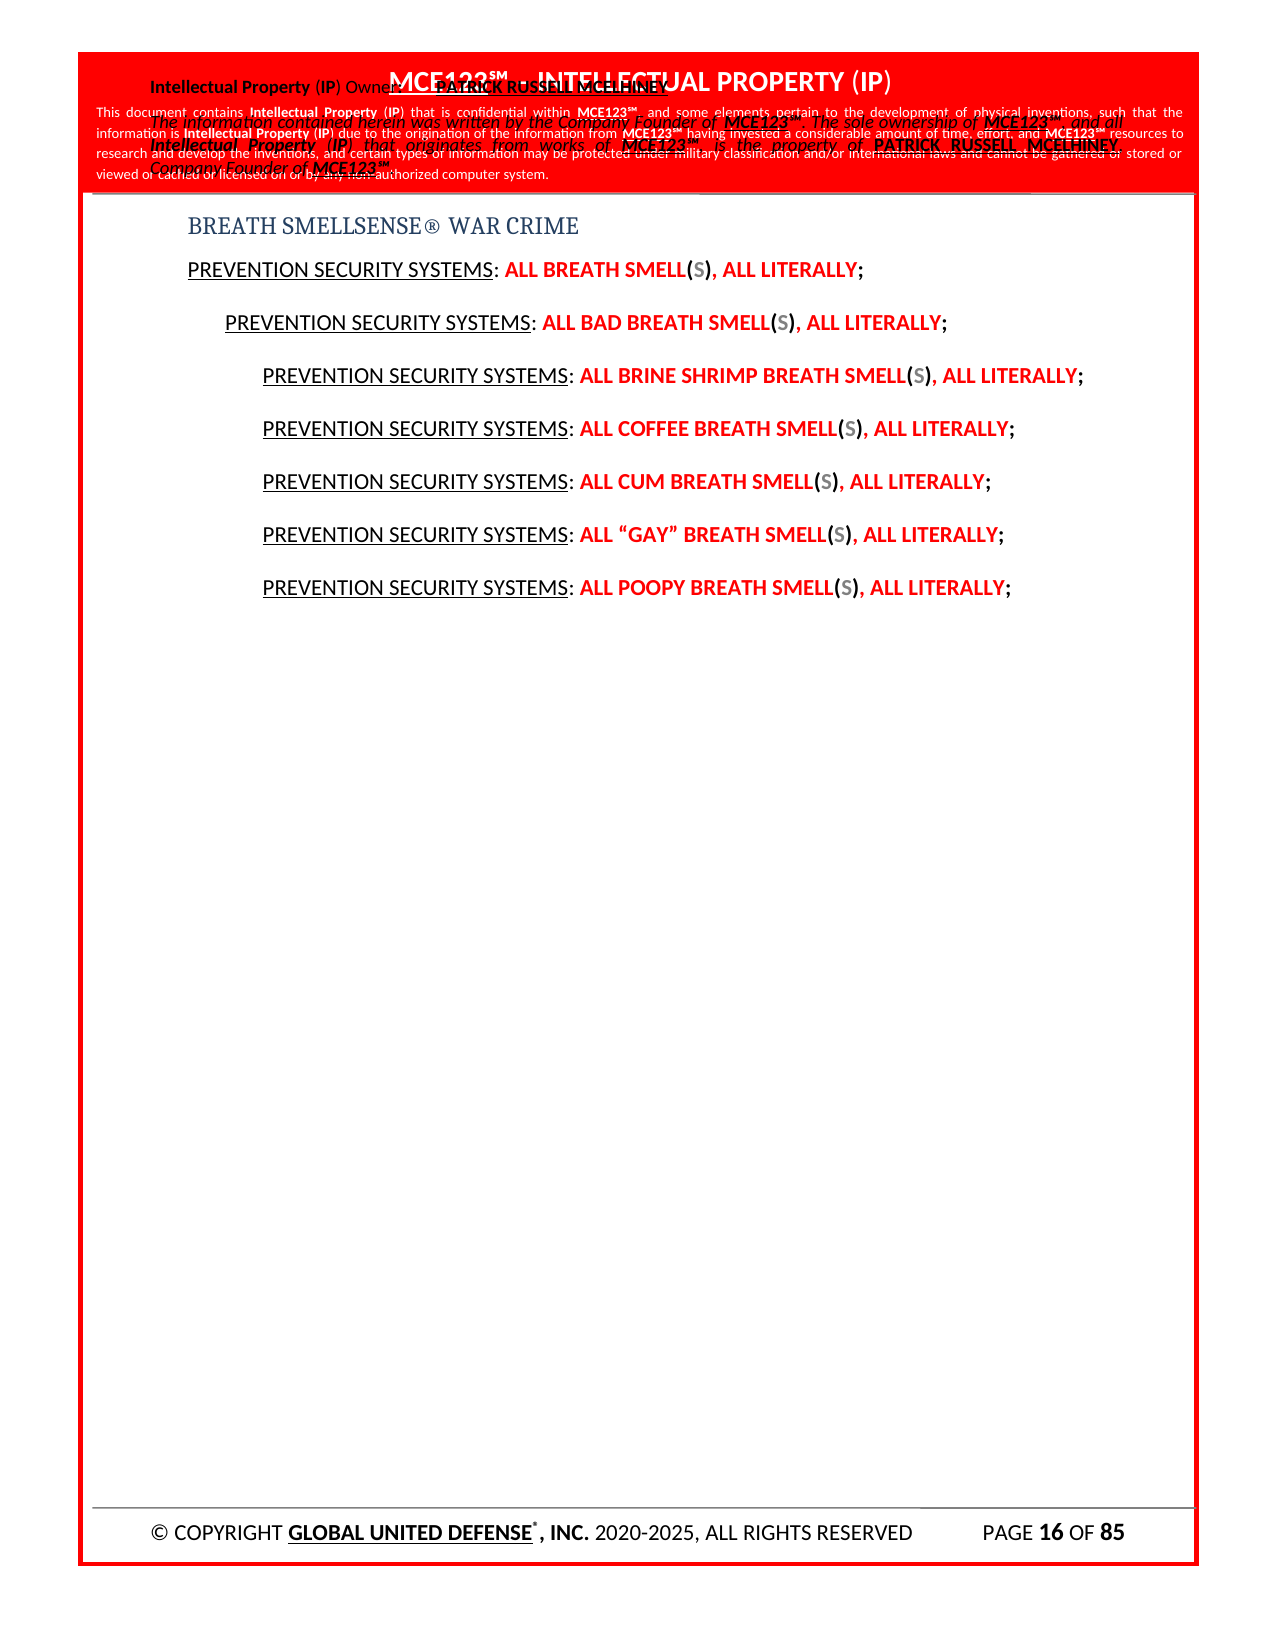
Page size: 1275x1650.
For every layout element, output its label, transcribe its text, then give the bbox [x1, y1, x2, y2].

text PREVENTION SECURITY SYSTEMS: ALL BREATH SMELL(S), ALL LITERALLY; [187, 255, 1125, 283]
text PREVENTION SECURITY SYSTEMS: ALL BRINE SHRIMP BREATH SMELL(S), ALL LITERALLY; [262, 361, 1125, 389]
subtitle BREATH SMELLSENSE® WAR CRIME [187, 212, 1125, 240]
text PREVENTION SECURITY SYSTEMS: ALL CUM BREATH SMELL(S), ALL LITERALLY; [262, 467, 1125, 495]
text PREVENTION SECURITY SYSTEMS: ALL COFFEE BREATH SMELL(S), ALL LITERALLY; [262, 414, 1125, 442]
text PREVENTION SECURITY SYSTEMS: ALL POOPY BREATH SMELL(S), ALL LITERALLY; [262, 573, 1125, 601]
text PREVENTION SECURITY SYSTEMS: ALL “GAY” BREATH SMELL(S), ALL LITERALLY; [262, 520, 1125, 548]
text PREVENTION SECURITY SYSTEMS: ALL BAD BREATH SMELL(S), ALL LITERALLY; [225, 308, 1125, 336]
